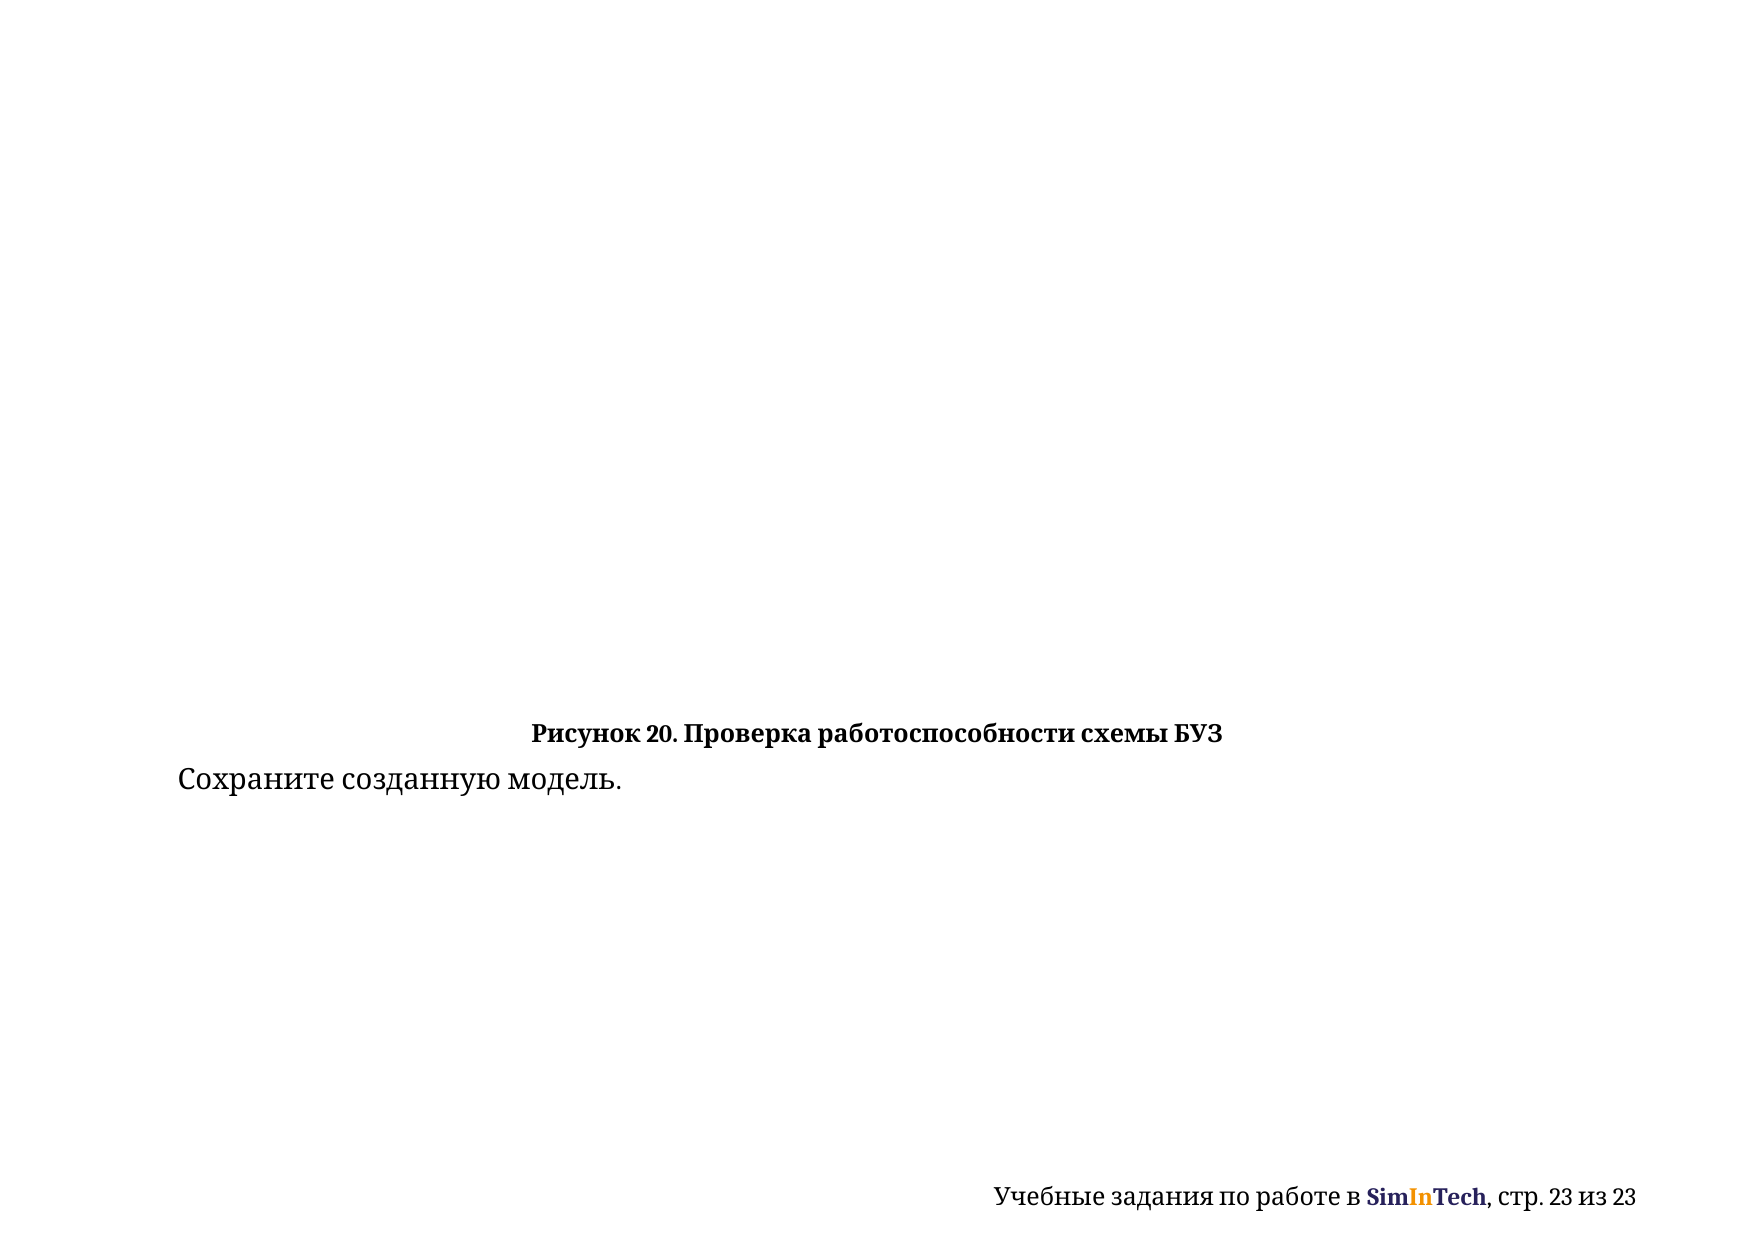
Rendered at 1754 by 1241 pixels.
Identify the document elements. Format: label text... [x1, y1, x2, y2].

text Сохраните созданную модель. [118, 763, 1636, 797]
